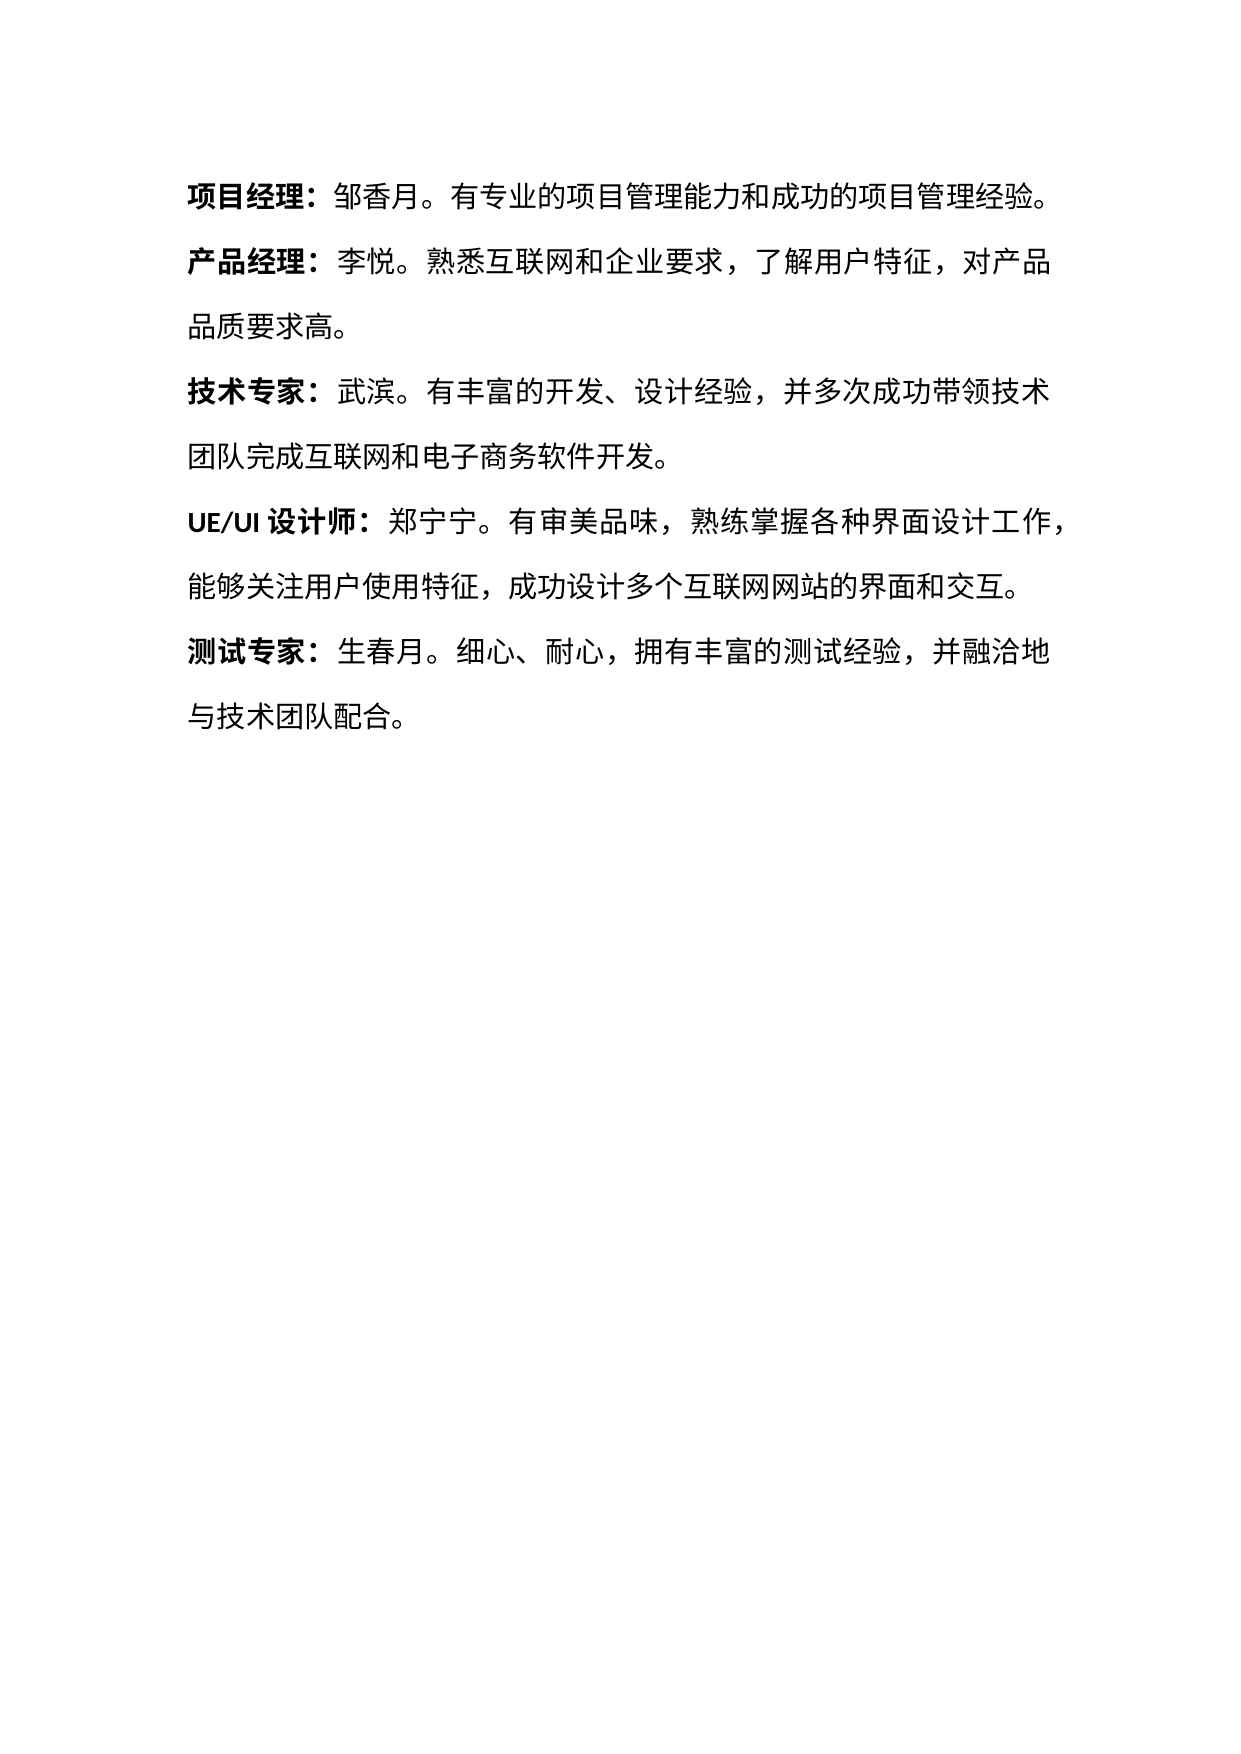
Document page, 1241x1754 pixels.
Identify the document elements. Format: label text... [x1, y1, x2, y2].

text 测试专家：生春月。细心、耐心，拥有丰富的测试经验，并融洽地与技术团队配合。 [187, 617, 1053, 747]
text 技术专家：武滨。有丰富的开发、设计经验，并多次成功带领技术团队完成互联网和电子商务软件开发。 [187, 357, 1053, 487]
text 产品经理：李悦。熟悉互联网和企业要求，了解用户特征，对产品品质要求高。 [187, 227, 1053, 357]
text 项目经理：邹香月。有专业的项目管理能力和成功的项目管理经验。 [187, 162, 1053, 227]
text UE/UI设计师：郑宁宁。有审美品味，熟练掌握各种界面设计工作，能够关注用户使用特征，成功设计多个互联网网站的界面和交互。 [187, 487, 1053, 617]
